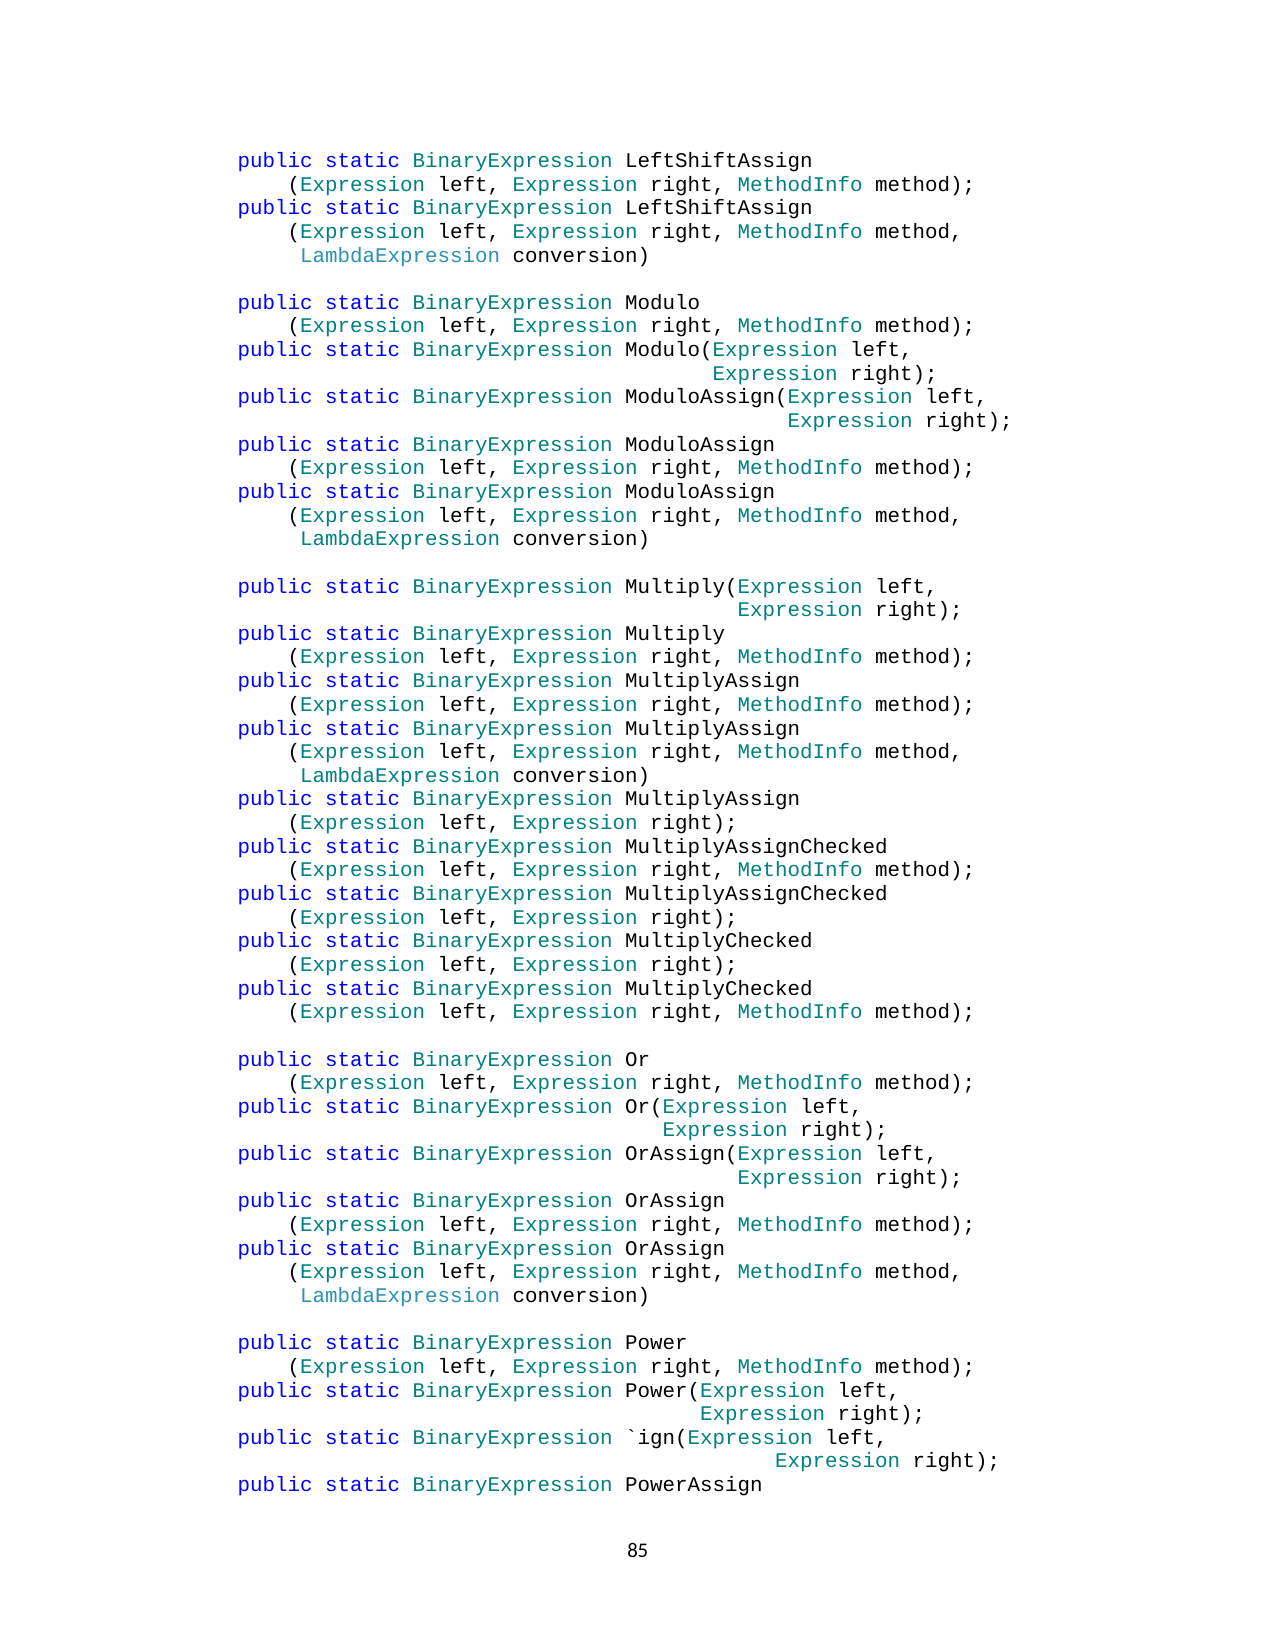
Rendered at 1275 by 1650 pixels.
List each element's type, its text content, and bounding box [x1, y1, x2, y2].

text (Expression left, Expression right, MethodInfo method); [187, 457, 1087, 481]
text public static BinaryExpression Power [187, 1332, 1087, 1356]
text (Expression left, Expression right, MethodInfo method); [187, 316, 1087, 339]
text (Expression left, Expression right); [187, 907, 1087, 930]
text public static BinaryExpression Modulo [187, 292, 1087, 316]
text Expression right); [187, 363, 1087, 386]
text (Expression left, Expression right, MethodInfo method); [187, 174, 1087, 197]
text (Expression left, Expression right, MethodInfo method, [187, 505, 1087, 528]
text Expression right); [187, 1119, 1087, 1143]
text Expression right); [187, 1403, 1087, 1427]
text public static BinaryExpression ModuloAssign [187, 434, 1087, 457]
text public static BinaryExpression MultiplyAssign [187, 788, 1087, 812]
text (Expression left, Expression right, MethodInfo method); [187, 1072, 1087, 1096]
text public static BinaryExpression LeftShiftAssign [187, 150, 1087, 174]
text public static BinaryExpression ModuloAssign(Expression left, [187, 386, 1087, 410]
text public static BinaryExpression MultiplyChecked [187, 978, 1087, 1001]
text public static BinaryExpression OrAssign(Expression left, [187, 1143, 1087, 1167]
text public static BinaryExpression OrAssign [187, 1238, 1087, 1261]
text public static BinaryExpression Modulo(Expression left, [187, 339, 1087, 363]
text public static BinaryExpression MultiplyChecked [187, 930, 1087, 954]
text public static BinaryExpression Power(Expression left, [187, 1379, 1087, 1403]
text public static BinaryExpression MultiplyAssignChecked [187, 883, 1087, 907]
text LambdaExpression conversion) [187, 244, 1087, 268]
text public static BinaryExpression Or [187, 1048, 1087, 1072]
text (Expression left, Expression right, MethodInfo method); [187, 647, 1087, 670]
text (Expression left, Expression right, MethodInfo method); [187, 1356, 1087, 1379]
text LambdaExpression conversion) [187, 528, 1087, 552]
text public static BinaryExpression LeftShiftAssign [187, 197, 1087, 221]
text LambdaExpression conversion) [187, 765, 1087, 788]
text (Expression left, Expression right, MethodInfo method); [187, 1001, 1087, 1025]
text public static BinaryExpression Or(Expression left, [187, 1096, 1087, 1119]
text public static BinaryExpression MultiplyAssign [187, 670, 1087, 694]
text (Expression left, Expression right, MethodInfo method); [187, 859, 1087, 883]
text public static BinaryExpression OrAssign [187, 1190, 1087, 1214]
text (Expression left, Expression right, MethodInfo method, [187, 221, 1087, 244]
text (Expression left, Expression right, MethodInfo method); [187, 694, 1087, 717]
text (Expression left, Expression right, MethodInfo method, [187, 1261, 1087, 1285]
text public static BinaryExpression ModuloAssign [187, 481, 1087, 505]
text (Expression left, Expression right); [187, 954, 1087, 978]
text public static BinaryExpression MultiplyAssign [187, 717, 1087, 741]
text (Expression left, Expression right, MethodInfo method); [187, 1214, 1087, 1238]
text Expression right); [187, 1451, 1087, 1474]
text public static BinaryExpression Multiply(Expression left, [187, 576, 1087, 599]
text public static BinaryExpression MultiplyAssignChecked [187, 836, 1087, 859]
text (Expression left, Expression right); [187, 812, 1087, 836]
text Expression right); [187, 1167, 1087, 1190]
text public static BinaryExpression `ign(Expression left, [187, 1427, 1087, 1451]
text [187, 1474, 1087, 1498]
text LambdaExpression conversion) [187, 1285, 1087, 1309]
text public static BinaryExpression Multiply [187, 623, 1087, 647]
text Expression right); [187, 410, 1087, 434]
text Expression right); [187, 599, 1087, 623]
text (Expression left, Expression right, MethodInfo method, [187, 741, 1087, 765]
